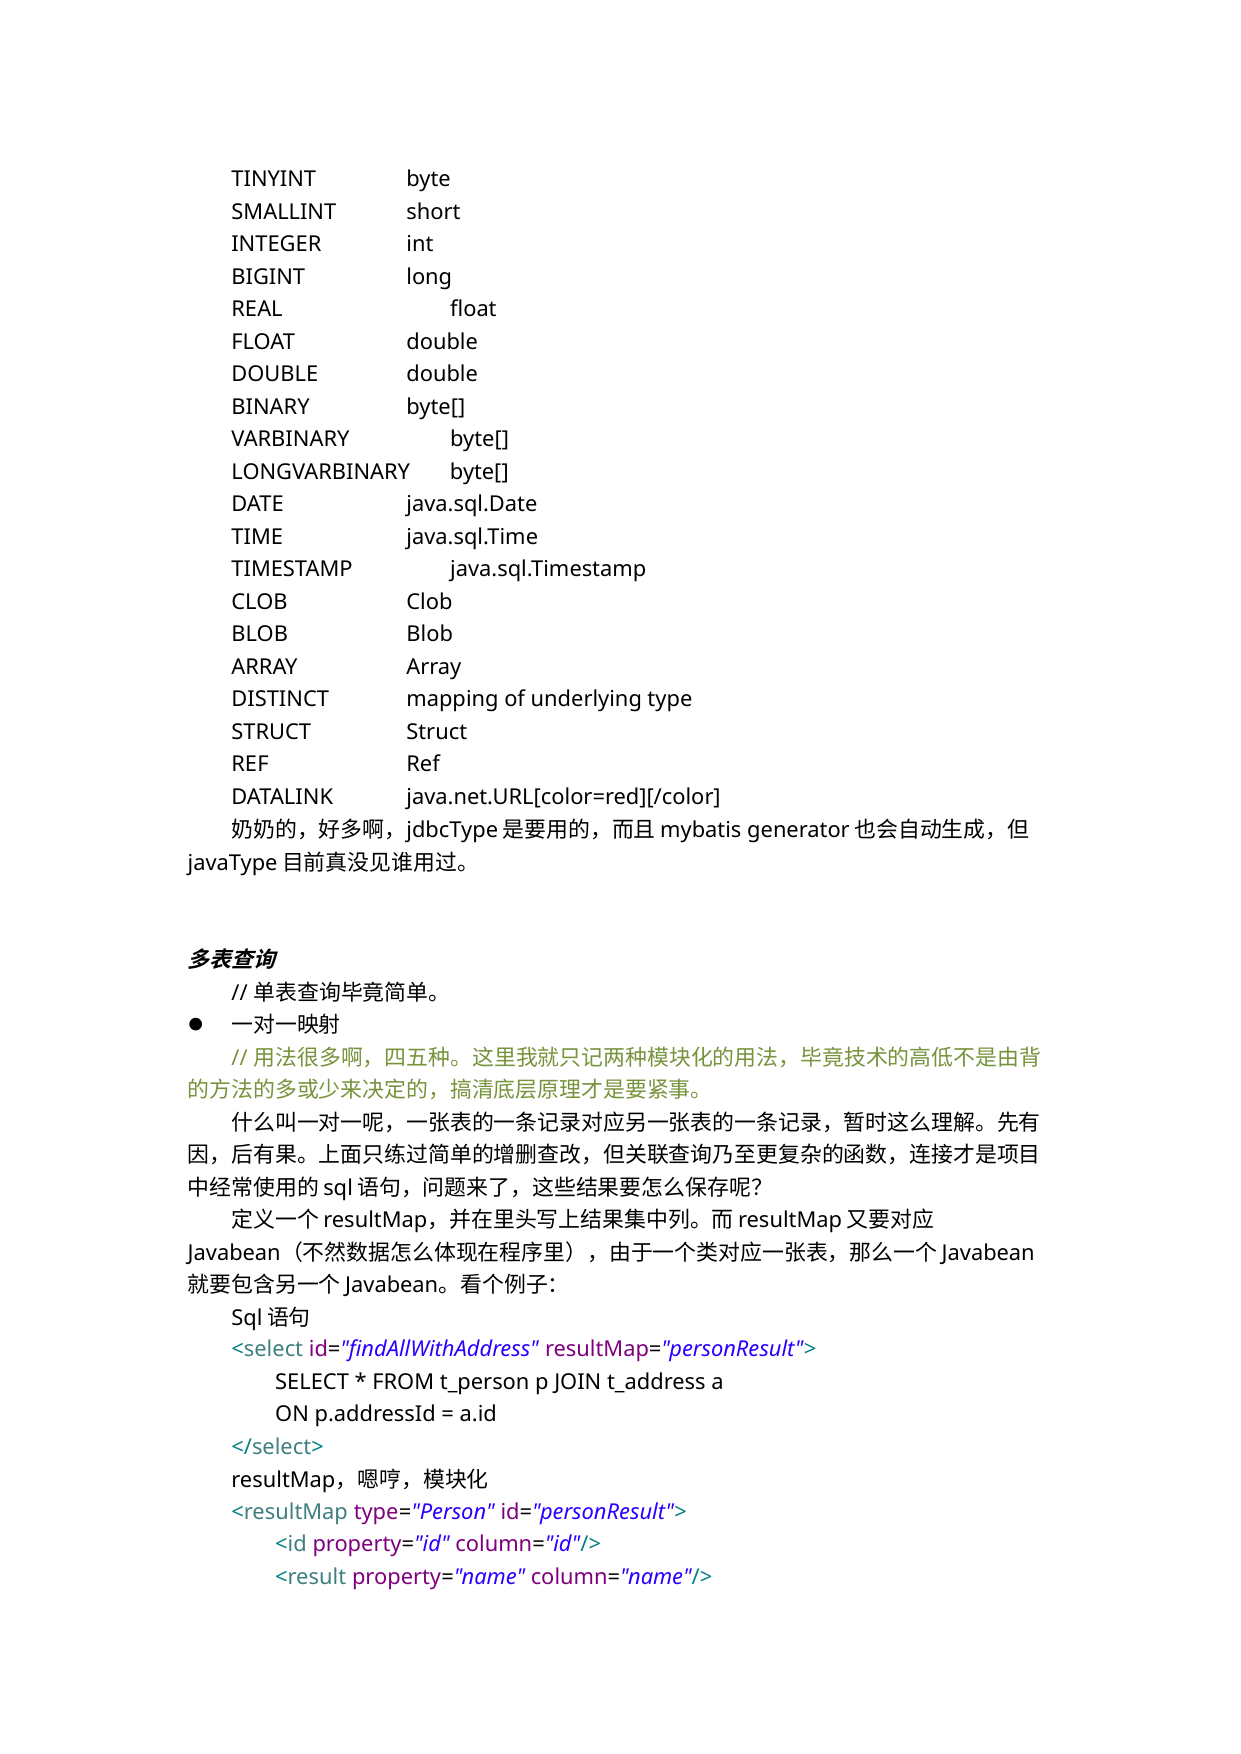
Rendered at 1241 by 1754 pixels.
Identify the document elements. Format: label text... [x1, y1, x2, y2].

text BINARY byte[] [187, 389, 1053, 422]
text ARRAY Array [187, 649, 1053, 682]
text INTEGER int [187, 227, 1053, 259]
text DOUBLE double [187, 357, 1053, 389]
text </select> [187, 1429, 1053, 1462]
text <resultMap type="Person" id="personResult"> [187, 1494, 1053, 1527]
text // 单表查询毕竟简单。 [187, 974, 1053, 1007]
text Sql语句 [187, 1299, 1053, 1332]
text <id property="id" column="id"/> [187, 1527, 1053, 1559]
text 什么叫一对一呢，一张表的一条记录对应另一张表的一条记录，暂时这么理解。先有因，后有果。上面只练过简单的增删查改，但关联查询乃至更复杂的函数，连接才是项目中经常使用的sql语句，问题来了，这些结果要怎么保存呢？ [187, 1104, 1053, 1202]
text ON p.addressId = a.id [187, 1397, 1053, 1429]
text CLOB Clob [187, 584, 1053, 617]
text BIGINT long [187, 259, 1053, 292]
text TIME java.sql.Time [187, 519, 1053, 552]
text 定义一个resultMap，并在里头写上结果集中列。而resultMap又要对应Javabean（不然数据怎么体现在程序里），由于一个类对应一张表，那么一个Javabean就要包含另一个Javabean。看个例子： [187, 1202, 1053, 1299]
text resultMap，嗯哼，模块化 [187, 1462, 1053, 1494]
text // 用法很多啊，四五种。这里我就只记两种模块化的用法，毕竟技术的高低不是由背的方法的多或少来决定的，搞清底层原理才是要紧事。 [187, 1039, 1053, 1104]
text <result property="name" column="name"/> [187, 1559, 1053, 1592]
text <select id="findAllWithAddress" resultMap="personResult"> [187, 1332, 1053, 1364]
list 一对一映射 [187, 1007, 1053, 1039]
text DISTINCT mapping of underlying type [187, 682, 1053, 714]
text REF Ref [187, 747, 1053, 779]
text TIMESTAMP java.sql.Timestamp [187, 552, 1053, 584]
text 多表查询 [187, 942, 1053, 974]
text VARBINARY byte[] [187, 422, 1053, 454]
text SMALLINT short [187, 194, 1053, 227]
text DATALINK java.net.URL[color=red][/color] [187, 779, 1053, 812]
text DATE java.sql.Date [187, 487, 1053, 519]
text 奶奶的，好多啊，jdbcType是要用的，而且mybatis generator也会自动生成，但javaType目前真没见谁用过。 [187, 812, 1053, 877]
text REAL float [187, 292, 1053, 324]
text LONGVARBINARY byte[] [187, 454, 1053, 487]
text SELECT * FROM t_person p JOIN t_address a [187, 1364, 1053, 1397]
text BLOB Blob [187, 617, 1053, 649]
text STRUCT Struct [187, 714, 1053, 747]
text FLOAT double [187, 324, 1053, 357]
text TINYINT byte [187, 162, 1053, 194]
